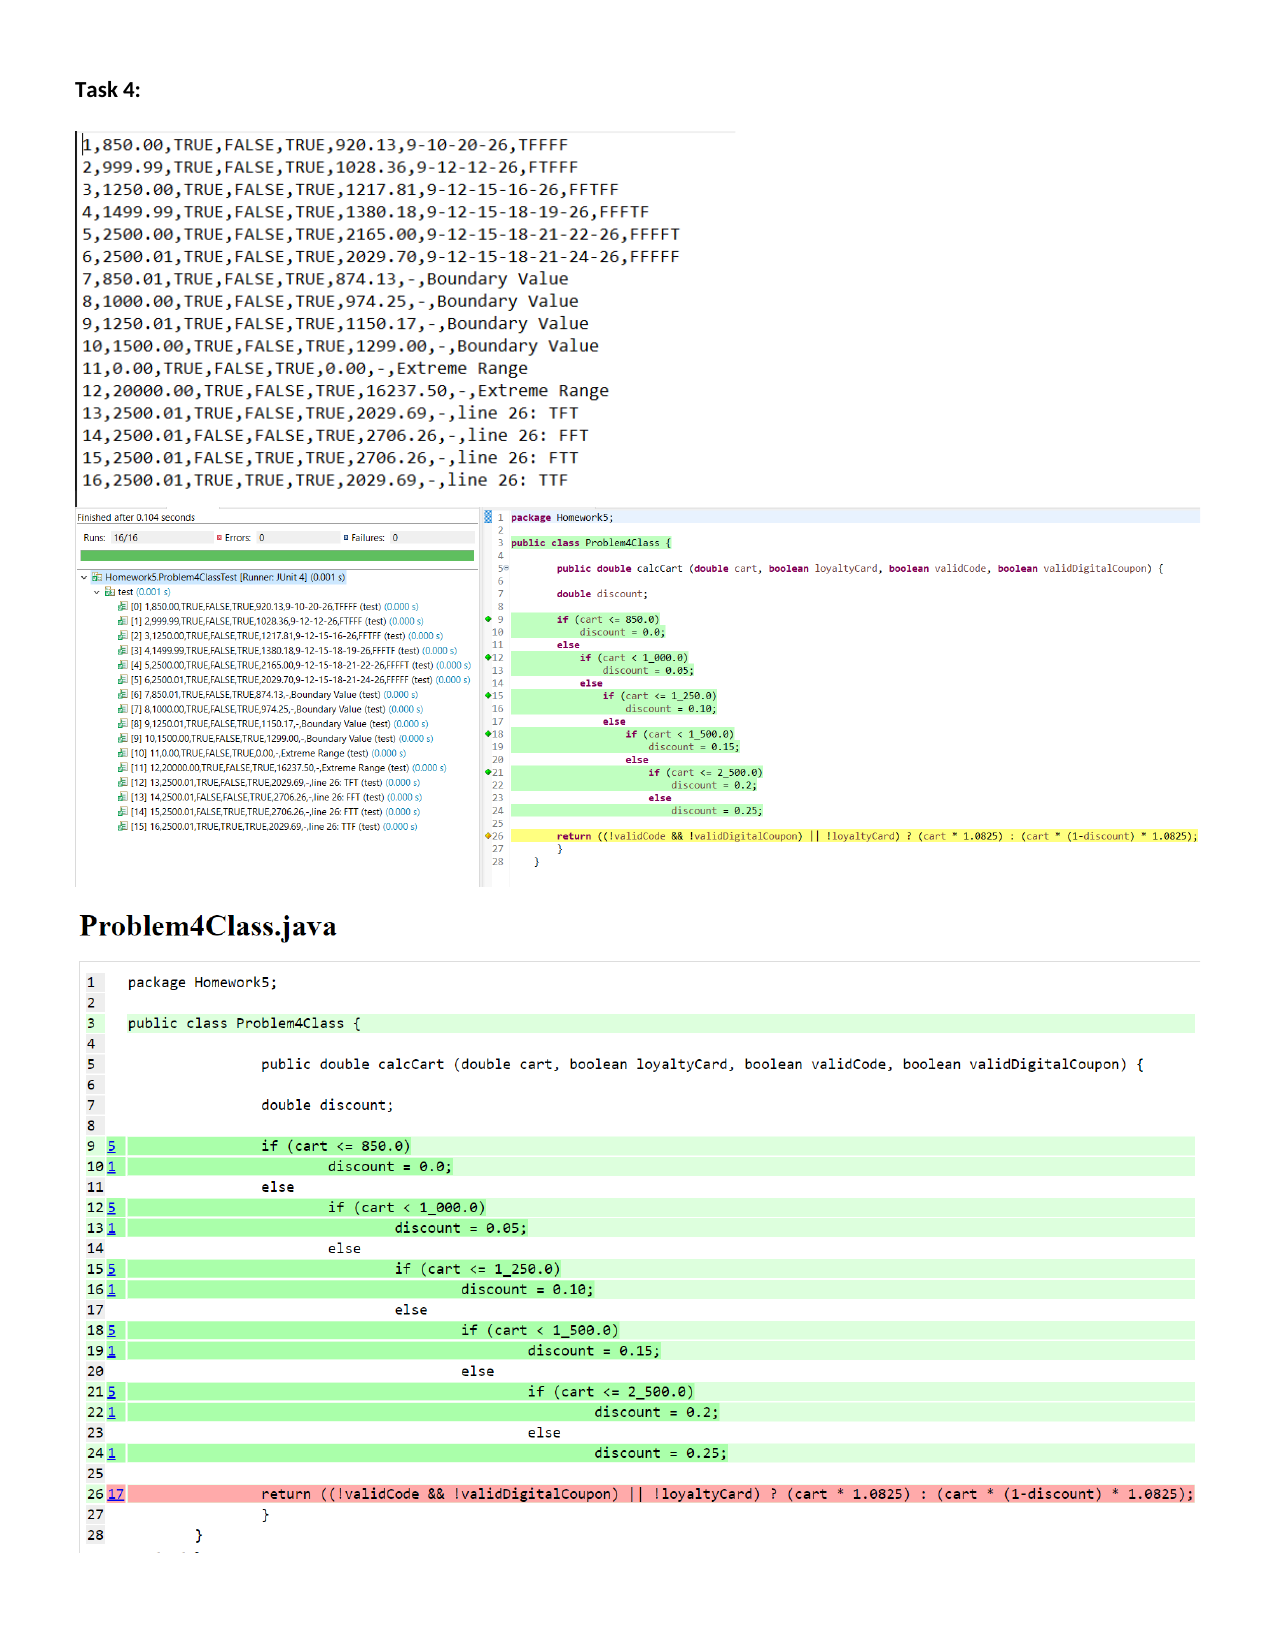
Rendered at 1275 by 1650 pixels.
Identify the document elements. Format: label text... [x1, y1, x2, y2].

text Task 4: [75, 75, 1200, 103]
picture [75, 131, 1200, 887]
picture [75, 914, 1200, 1553]
